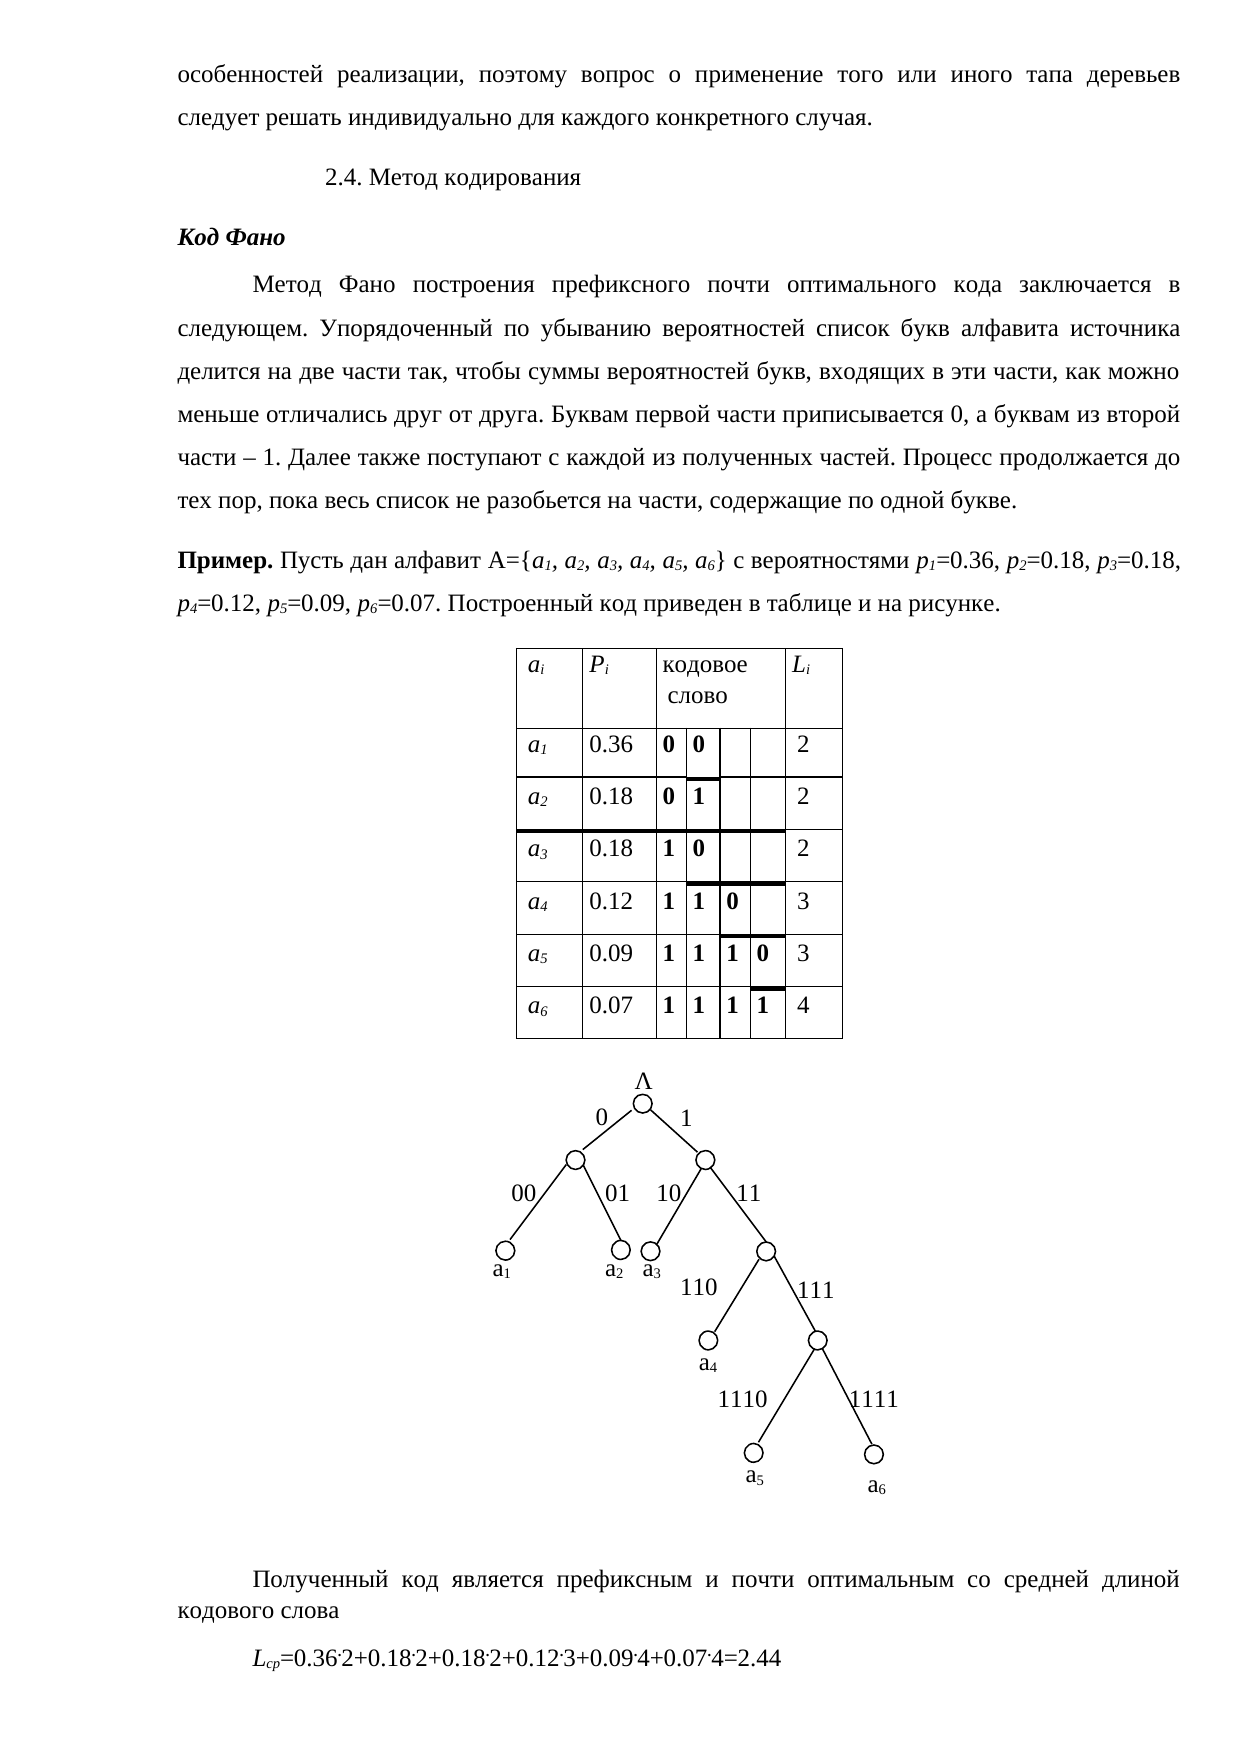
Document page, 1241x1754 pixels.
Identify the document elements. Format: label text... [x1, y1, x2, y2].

table_cell [721, 729, 750, 776]
text Метод Фано построения префиксного почти оптимального кода заключается в следующем. Упорядоченный по убыванию вероятностей список букв алфавита источника делится на две части так, чтобы суммы вероятностей букв, входящих в эти части, как можно меньше отличались друг от друга. Буквам первой части приписывается 0, а буквам из второй части – 1. Далее также поступают с каждой из полученных частей. Процесс продолжается до тех пор, пока весь список не разобьется на части, содержащие по одной букве. [177, 269, 1181, 514]
table_cell [751, 833, 785, 881]
table_cell 0.12 [583, 882, 656, 933]
table_cell 1 [657, 935, 686, 986]
text Lср=0.36.2+0.18.2+0.18.2+0.12.3+0.09.4+0.07.4=2.44 [177, 1643, 1181, 1672]
table_header Li [786, 649, 842, 728]
table_cell [721, 778, 750, 829]
table_cell 1 [687, 781, 719, 829]
table_cell 1 [751, 991, 785, 1038]
table_cell a6 [517, 987, 582, 1038]
table_cell 1 [687, 935, 719, 986]
table_cell 1 [657, 833, 686, 881]
table_cell a5 [517, 935, 582, 986]
text Пример. Пусть дан алфавит A={a1, a2, a3, a4, a5, a6} с вероятностями p1=0.36, p2=0.18, p3=0.18, p4=0.12, p5=0.09, p6=0.07. Построенный код приведен в таблице и на рисунке. [177, 545, 1181, 617]
table_header кодовое слово [657, 649, 785, 728]
table_cell a4 [517, 882, 582, 933]
table_cell 1 [657, 987, 686, 1038]
table_cell 1 [721, 938, 750, 986]
text Полученный код является префиксным и почти оптимальным со средней длиной кодового слова [177, 1564, 1181, 1624]
table_cell a2 [517, 778, 582, 829]
text Код Фано [177, 222, 1181, 251]
table_cell 0 [657, 729, 686, 776]
table_cell 3 [786, 882, 842, 933]
table_cell 4 [786, 987, 842, 1038]
table_cell 0.09 [583, 935, 656, 986]
table_cell 0.07 [583, 987, 656, 1038]
table_cell 0.36 [583, 729, 656, 776]
table_cell [751, 729, 785, 776]
table_cell 0.18 [583, 778, 656, 829]
table_cell [751, 778, 785, 829]
text 2.4. Метод кодирования [177, 162, 1181, 191]
table_cell 0.18 [583, 833, 656, 881]
table_cell 2 [786, 778, 842, 829]
table_cell a3 [517, 833, 582, 881]
table_cell 1 [687, 886, 719, 933]
table_cell 2 [786, 729, 842, 776]
table_cell 3 [786, 935, 842, 986]
table_cell 1 [657, 882, 686, 933]
table_cell 2 [786, 830, 842, 881]
table_cell 0 [657, 778, 686, 829]
table_cell 0 [751, 938, 785, 986]
table_header Pi [583, 649, 656, 728]
table_header ai [517, 649, 582, 728]
table_cell 0 [687, 833, 719, 881]
table_cell [751, 886, 785, 933]
table_cell 0 [687, 729, 719, 776]
table_cell 1 [721, 987, 750, 1038]
table_cell [721, 833, 750, 881]
table_cell 1 [687, 987, 719, 1038]
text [177, 59, 1181, 131]
table_cell 0 [721, 886, 750, 933]
table_cell a1 [517, 729, 582, 776]
